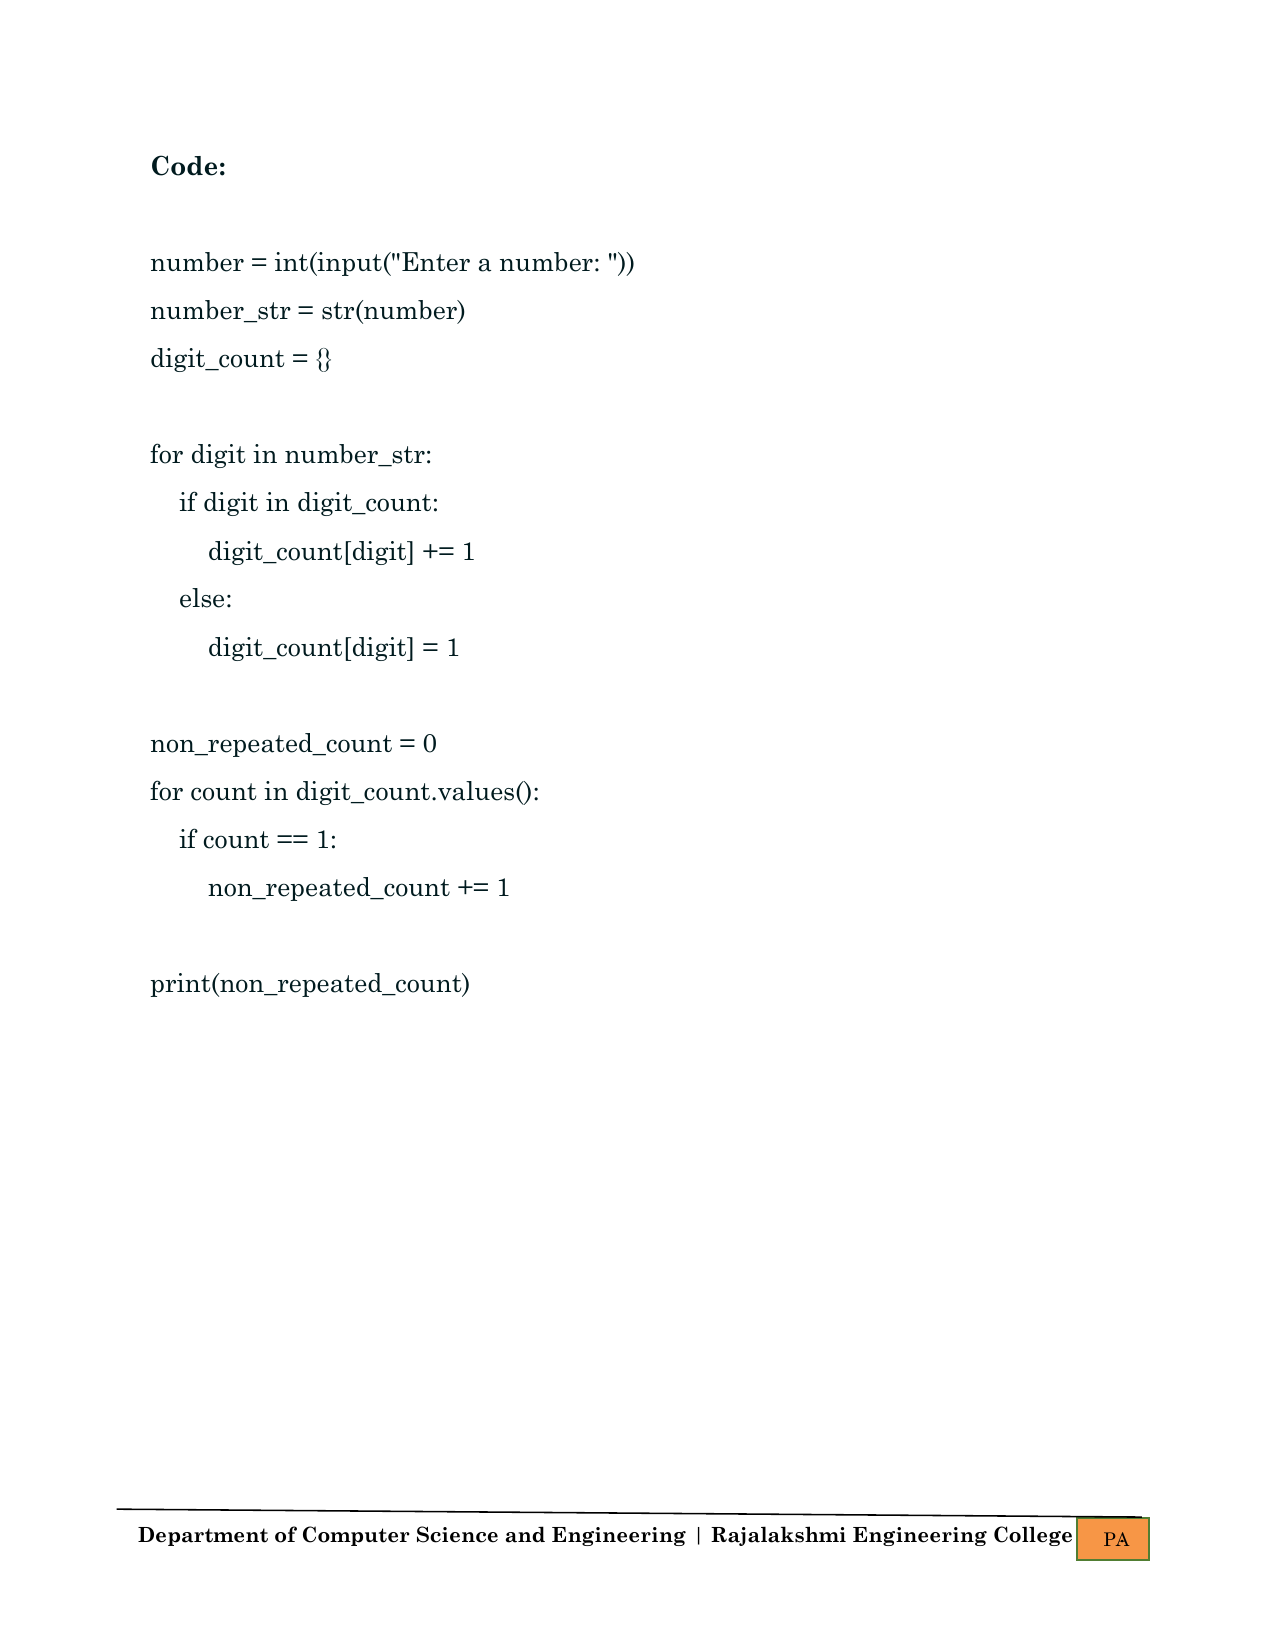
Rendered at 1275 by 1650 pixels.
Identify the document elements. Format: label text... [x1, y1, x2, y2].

text number_str = str(number) [150, 294, 1125, 325]
text Code: [150, 150, 1125, 181]
text non_repeated_count += 1 [150, 870, 1125, 902]
text if count == 1: [150, 822, 1125, 854]
text if digit in digit_count: [150, 486, 1125, 517]
text for digit in number_str: [150, 438, 1125, 469]
text print(non_repeated_count) [150, 966, 1125, 998]
text digit_count[digit] += 1 [150, 534, 1125, 566]
text else: [150, 582, 1125, 613]
text for count in digit_count.values(): [150, 774, 1125, 806]
text digit_count[digit] = 1 [150, 630, 1125, 662]
text digit_count = {} [150, 342, 1125, 373]
text non_repeated_count = 0 [150, 726, 1125, 758]
text number = int(input("Enter a number: ")) [150, 246, 1125, 277]
